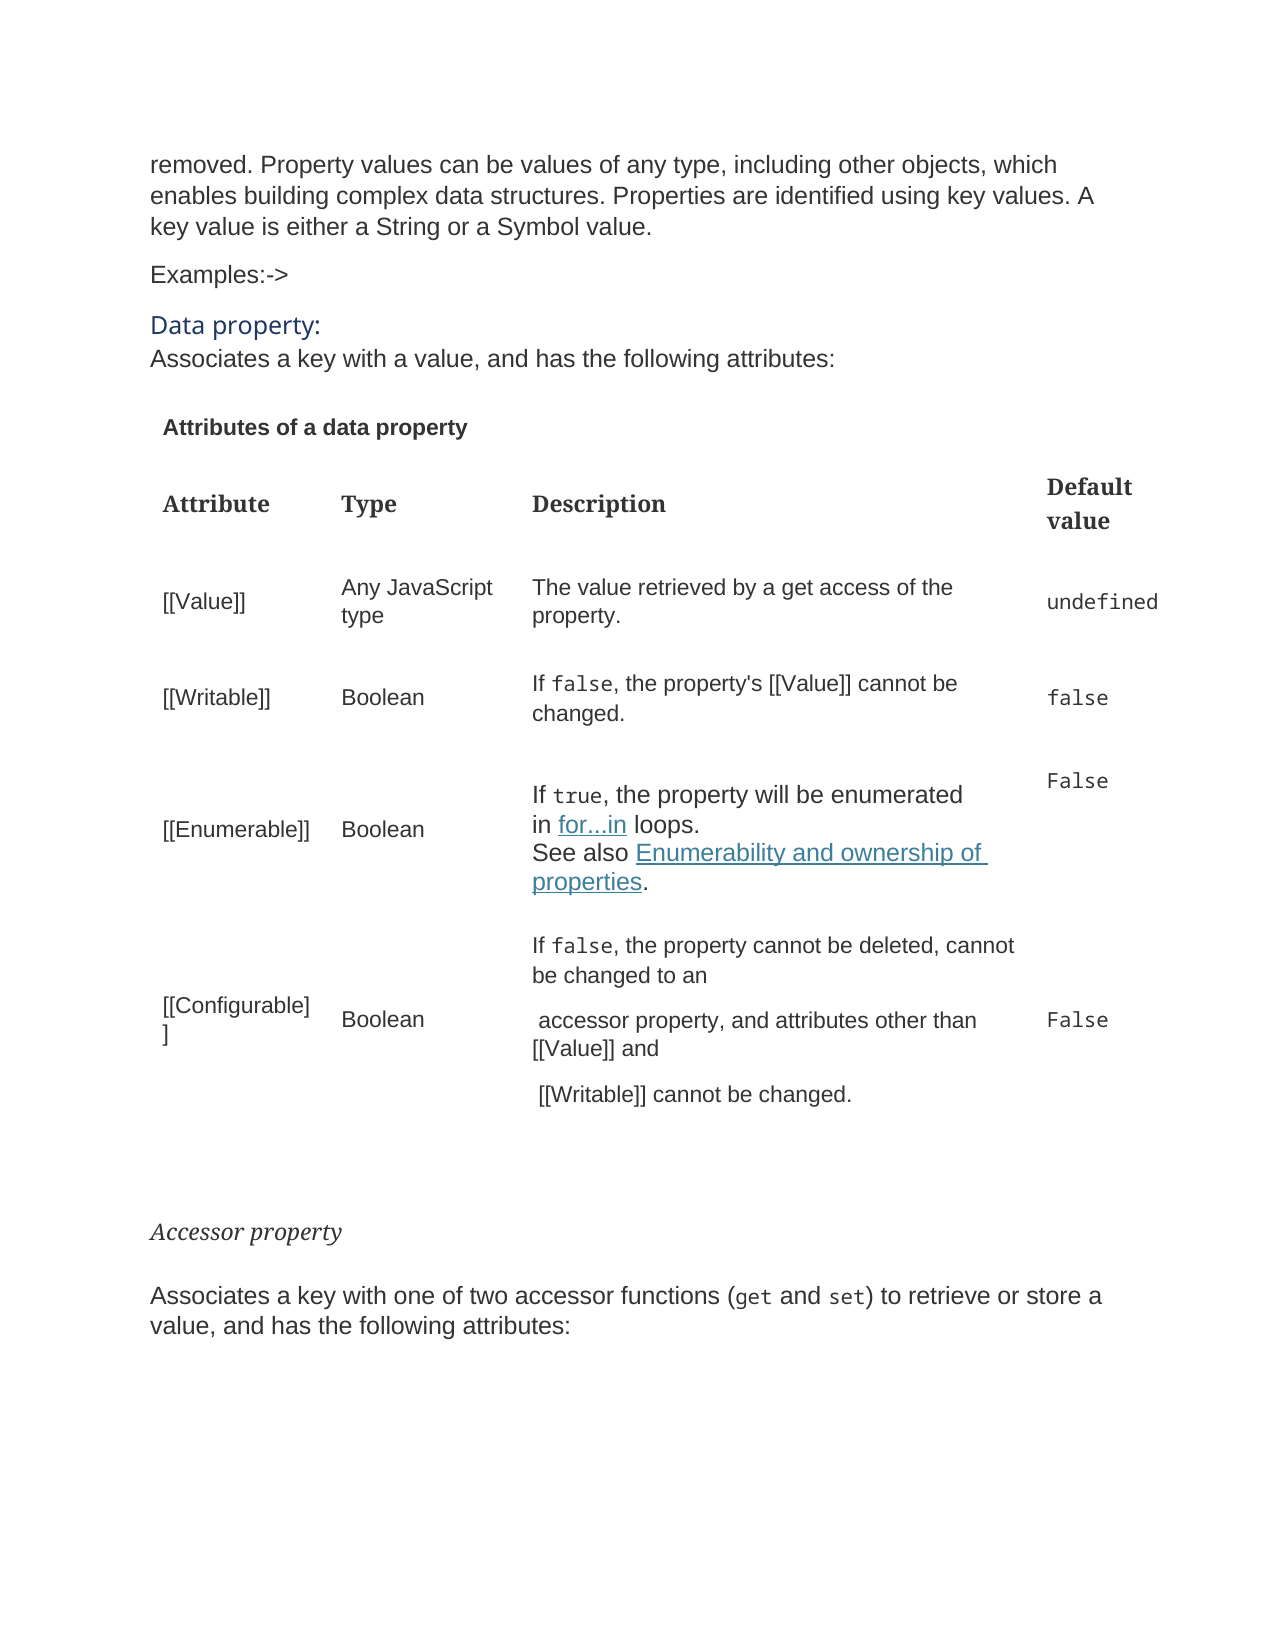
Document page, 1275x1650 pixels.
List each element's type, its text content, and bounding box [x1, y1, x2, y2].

table_cell Boolean [330, 922, 518, 1135]
table_cell [[Writable]] [152, 660, 327, 754]
text Associates a key with one of two accessor functions (get and set) to retrieve or store a value, and has the following attributes: [150, 1281, 1125, 1339]
table_header Attributes of a data property [150, 411, 1186, 465]
table_cell [[Configurable]] [152, 922, 327, 1135]
table_cell Description [521, 468, 1033, 561]
table_cell [[Value]] [152, 564, 327, 657]
table_cell Attribute [152, 468, 327, 561]
table_cell The value retrieved by a get access of the property. [521, 564, 1033, 657]
table_cell False [1036, 757, 1185, 919]
subtitle Accessor property [150, 1216, 1125, 1247]
table_cell Any JavaScript type [330, 564, 518, 657]
table_cell False [1036, 922, 1185, 1135]
text Associates a key with a value, and has the following attributes: [150, 344, 1125, 373]
table_cell If false, the property's [[Value]] cannot be changed. [521, 660, 1033, 754]
table_cell If true, the property will be enumerated in for...in loops. See also Enumerability and ownership of properties. [521, 757, 1033, 919]
table_cell Boolean [330, 660, 518, 754]
table_cell Default value [1036, 468, 1185, 561]
subtitle Data property: [150, 307, 1125, 342]
table_cell Boolean [330, 757, 518, 919]
text Examples:-> [150, 260, 1125, 288]
table_cell [[Enumerable]] [152, 757, 327, 919]
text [150, 150, 1125, 241]
table_cell Type [330, 468, 518, 561]
table_cell false [1036, 660, 1185, 754]
table_cell undefined [1036, 564, 1185, 657]
table_cell If false, the property cannot be deleted, cannot be changed to an accessor property, and attributes other than [[Value]] and [[Writable]] cannot be changed. [521, 922, 1033, 1135]
